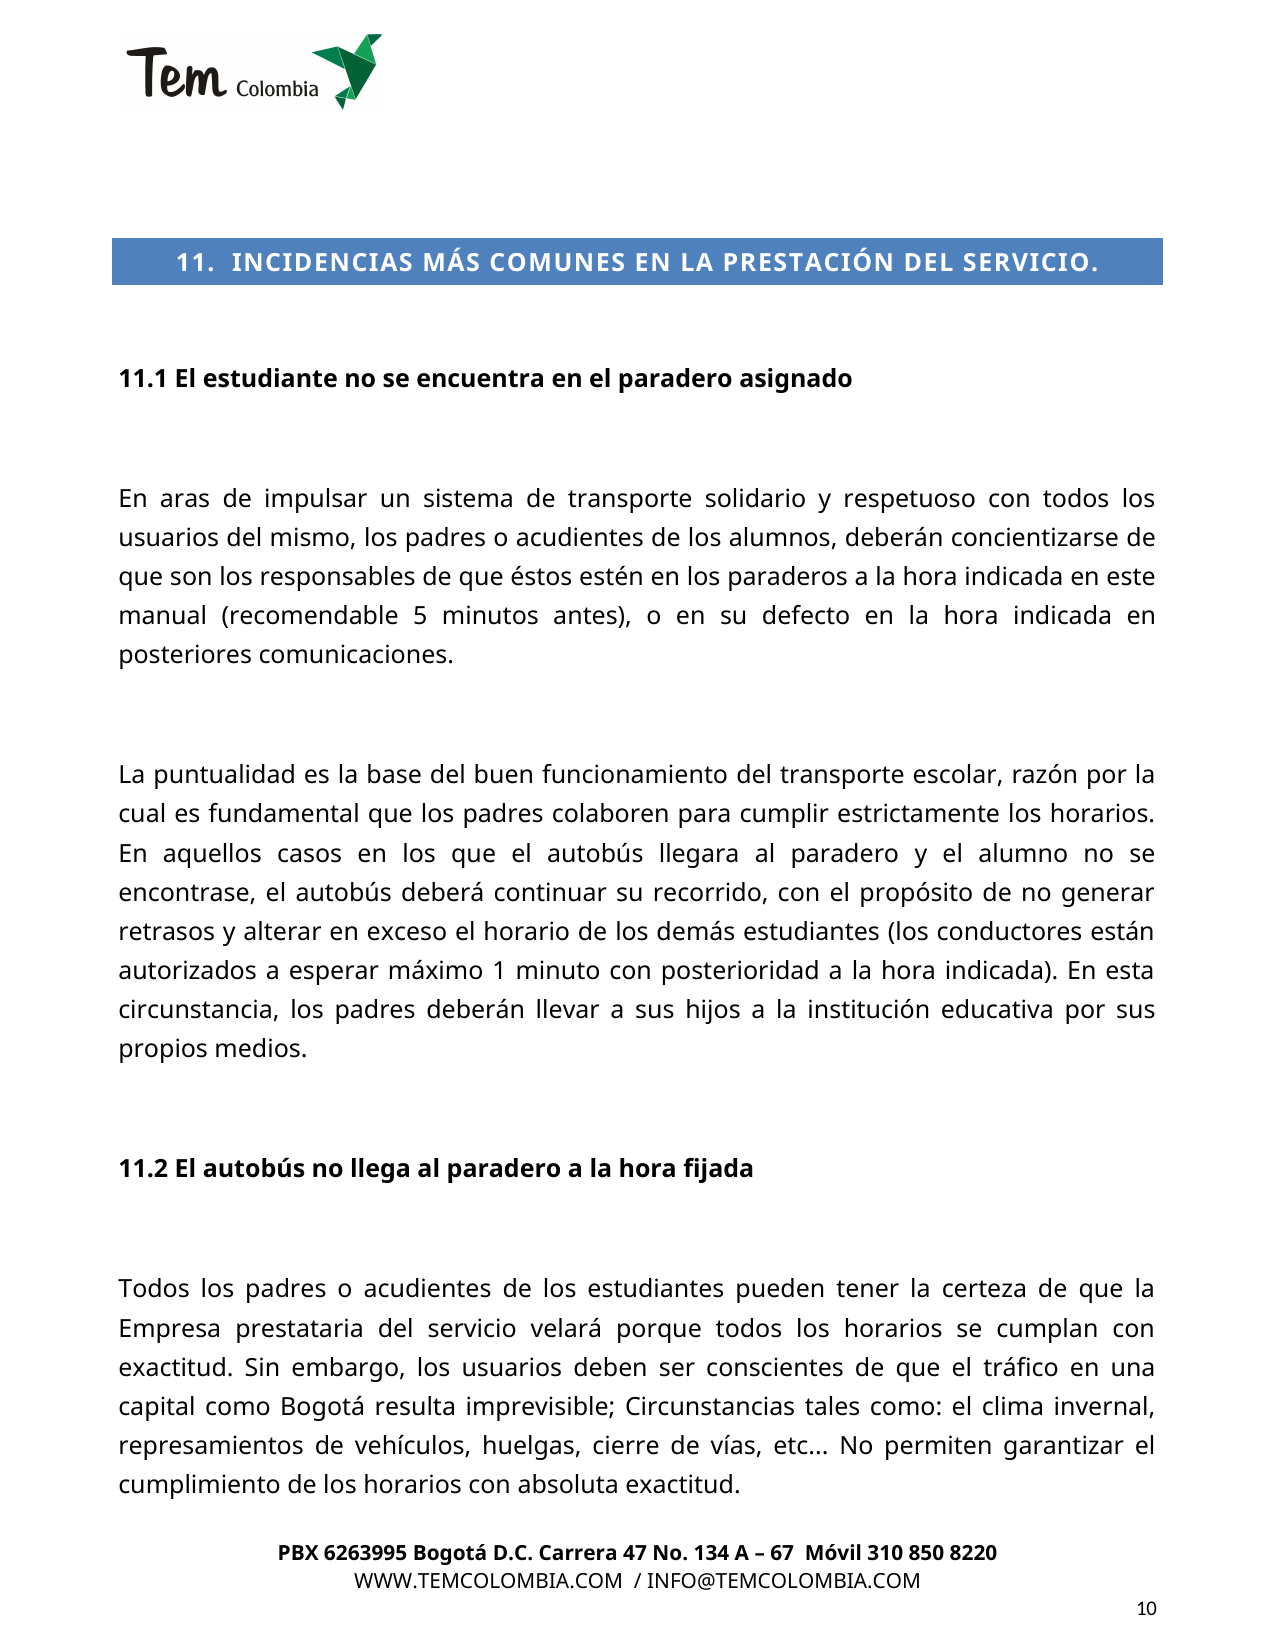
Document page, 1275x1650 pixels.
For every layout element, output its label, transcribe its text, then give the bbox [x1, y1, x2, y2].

text 11.1 El estudiante no se encuentra en el paradero asignado [118, 360, 1157, 394]
text La puntualidad es la base del buen funcionamiento del transporte escolar, razón por la cual es fundamental que los padres colaboren para cumplir estrictamente los horarios. En aquellos casos en los que el autobús llegara al paradero y el alumno no se encontrase, el autobús deberá continuar su recorrido, con el propósito de no generar retrasos y alterar en exceso el horario de los demás estudiantes (los conductores están autorizados a esperar máximo 1 minuto con posterioridad a la hora indicada). En esta circunstancia, los padres deberán llevar a sus hijos a la institución educativa por sus propios medios. [118, 757, 1157, 1065]
text En aras de impulsar un sistema de transporte solidario y respetuoso con todos los usuarios del mismo, los padres o acudientes de los alumnos, deberán concientizarse de que son los responsables de que éstos estén en los paraderos a la hora indicada en este manual (recomendable 5 minutos antes), o en su defecto en la hora indicada en posteriores comunicaciones. [118, 480, 1157, 671]
subtitle 11. INCIDENCIAS MÁS COMUNES EN LA PRESTACIÓN DEL SERVICIO. [118, 244, 1157, 278]
text Todos los padres o acudientes de los estudiantes pueden tener la certeza de que la Empresa prestataria del servicio velará porque todos los horarios se cumplan con exactitud. Sin embargo, los usuarios deben ser conscientes de que el tráfico en una capital como Bogotá resulta imprevisible; Circunstancias tales como: el clima invernal, represamientos de vehículos, huelgas, cierre de vías, etc... No permiten garantizar el cumplimiento de los horarios con absoluta exactitud. [118, 1271, 1157, 1501]
text 11.2 El autobús no llega al paradero a la hora fijada [118, 1151, 1157, 1185]
